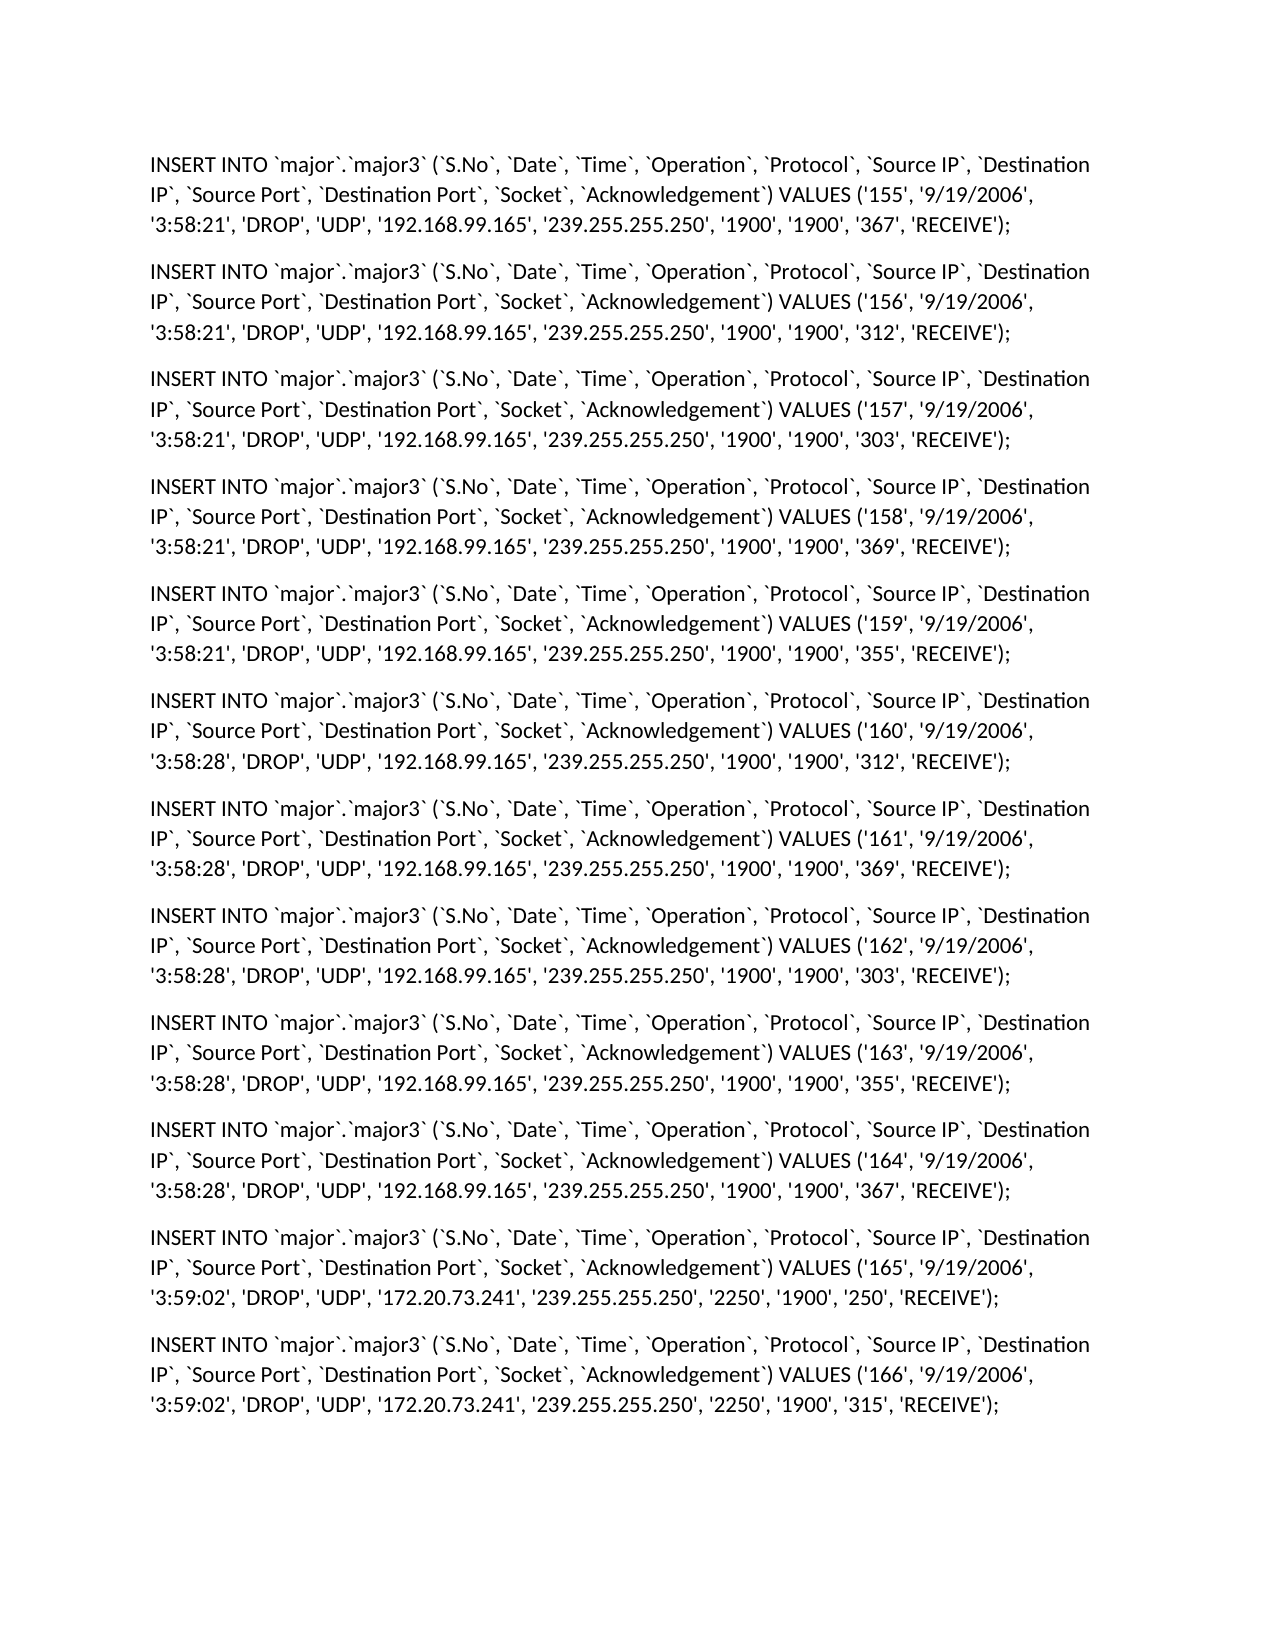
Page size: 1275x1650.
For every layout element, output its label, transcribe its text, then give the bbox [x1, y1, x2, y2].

text INSERT INTO `major`.`major3` (`S.No`, `Date`, `Time`, `Operation`, `Protocol`, `Source IP`, `Destination IP`, `Source Port`, `Destination Port`, `Socket`, `Acknowledgement`) VALUES ('162', '9/19/2006', '3:58:28', 'DROP', 'UDP', '192.168.99.165', '239.255.255.250', '1900', '1900', '303', 'RECEIVE'); [150, 901, 1125, 989]
text INSERT INTO `major`.`major3` (`S.No`, `Date`, `Time`, `Operation`, `Protocol`, `Source IP`, `Destination IP`, `Source Port`, `Destination Port`, `Socket`, `Acknowledgement`) VALUES ('155', '9/19/2006', '3:58:21', 'DROP', 'UDP', '192.168.99.165', '239.255.255.250', '1900', '1900', '367', 'RECEIVE'); [150, 150, 1125, 238]
text INSERT INTO `major`.`major3` (`S.No`, `Date`, `Time`, `Operation`, `Protocol`, `Source IP`, `Destination IP`, `Source Port`, `Destination Port`, `Socket`, `Acknowledgement`) VALUES ('156', '9/19/2006', '3:58:21', 'DROP', 'UDP', '192.168.99.165', '239.255.255.250', '1900', '1900', '312', 'RECEIVE'); [150, 257, 1125, 346]
text INSERT INTO `major`.`major3` (`S.No`, `Date`, `Time`, `Operation`, `Protocol`, `Source IP`, `Destination IP`, `Source Port`, `Destination Port`, `Socket`, `Acknowledgement`) VALUES ('161', '9/19/2006', '3:58:28', 'DROP', 'UDP', '192.168.99.165', '239.255.255.250', '1900', '1900', '369', 'RECEIVE'); [150, 794, 1125, 882]
text INSERT INTO `major`.`major3` (`S.No`, `Date`, `Time`, `Operation`, `Protocol`, `Source IP`, `Destination IP`, `Source Port`, `Destination Port`, `Socket`, `Acknowledgement`) VALUES ('165', '9/19/2006', '3:59:02', 'DROP', 'UDP', '172.20.73.241', '239.255.255.250', '2250', '1900', '250', 'RECEIVE'); [150, 1223, 1125, 1311]
text INSERT INTO `major`.`major3` (`S.No`, `Date`, `Time`, `Operation`, `Protocol`, `Source IP`, `Destination IP`, `Source Port`, `Destination Port`, `Socket`, `Acknowledgement`) VALUES ('158', '9/19/2006', '3:58:21', 'DROP', 'UDP', '192.168.99.165', '239.255.255.250', '1900', '1900', '369', 'RECEIVE'); [150, 472, 1125, 560]
text INSERT INTO `major`.`major3` (`S.No`, `Date`, `Time`, `Operation`, `Protocol`, `Source IP`, `Destination IP`, `Source Port`, `Destination Port`, `Socket`, `Acknowledgement`) VALUES ('166', '9/19/2006', '3:59:02', 'DROP', 'UDP', '172.20.73.241', '239.255.255.250', '2250', '1900', '315', 'RECEIVE'); [150, 1330, 1125, 1419]
text INSERT INTO `major`.`major3` (`S.No`, `Date`, `Time`, `Operation`, `Protocol`, `Source IP`, `Destination IP`, `Source Port`, `Destination Port`, `Socket`, `Acknowledgement`) VALUES ('160', '9/19/2006', '3:58:28', 'DROP', 'UDP', '192.168.99.165', '239.255.255.250', '1900', '1900', '312', 'RECEIVE'); [150, 686, 1125, 775]
text INSERT INTO `major`.`major3` (`S.No`, `Date`, `Time`, `Operation`, `Protocol`, `Source IP`, `Destination IP`, `Source Port`, `Destination Port`, `Socket`, `Acknowledgement`) VALUES ('157', '9/19/2006', '3:58:21', 'DROP', 'UDP', '192.168.99.165', '239.255.255.250', '1900', '1900', '303', 'RECEIVE'); [150, 364, 1125, 453]
text INSERT INTO `major`.`major3` (`S.No`, `Date`, `Time`, `Operation`, `Protocol`, `Source IP`, `Destination IP`, `Source Port`, `Destination Port`, `Socket`, `Acknowledgement`) VALUES ('163', '9/19/2006', '3:58:28', 'DROP', 'UDP', '192.168.99.165', '239.255.255.250', '1900', '1900', '355', 'RECEIVE'); [150, 1008, 1125, 1097]
text INSERT INTO `major`.`major3` (`S.No`, `Date`, `Time`, `Operation`, `Protocol`, `Source IP`, `Destination IP`, `Source Port`, `Destination Port`, `Socket`, `Acknowledgement`) VALUES ('159', '9/19/2006', '3:58:21', 'DROP', 'UDP', '192.168.99.165', '239.255.255.250', '1900', '1900', '355', 'RECEIVE'); [150, 579, 1125, 668]
text INSERT INTO `major`.`major3` (`S.No`, `Date`, `Time`, `Operation`, `Protocol`, `Source IP`, `Destination IP`, `Source Port`, `Destination Port`, `Socket`, `Acknowledgement`) VALUES ('164', '9/19/2006', '3:58:28', 'DROP', 'UDP', '192.168.99.165', '239.255.255.250', '1900', '1900', '367', 'RECEIVE'); [150, 1116, 1125, 1204]
